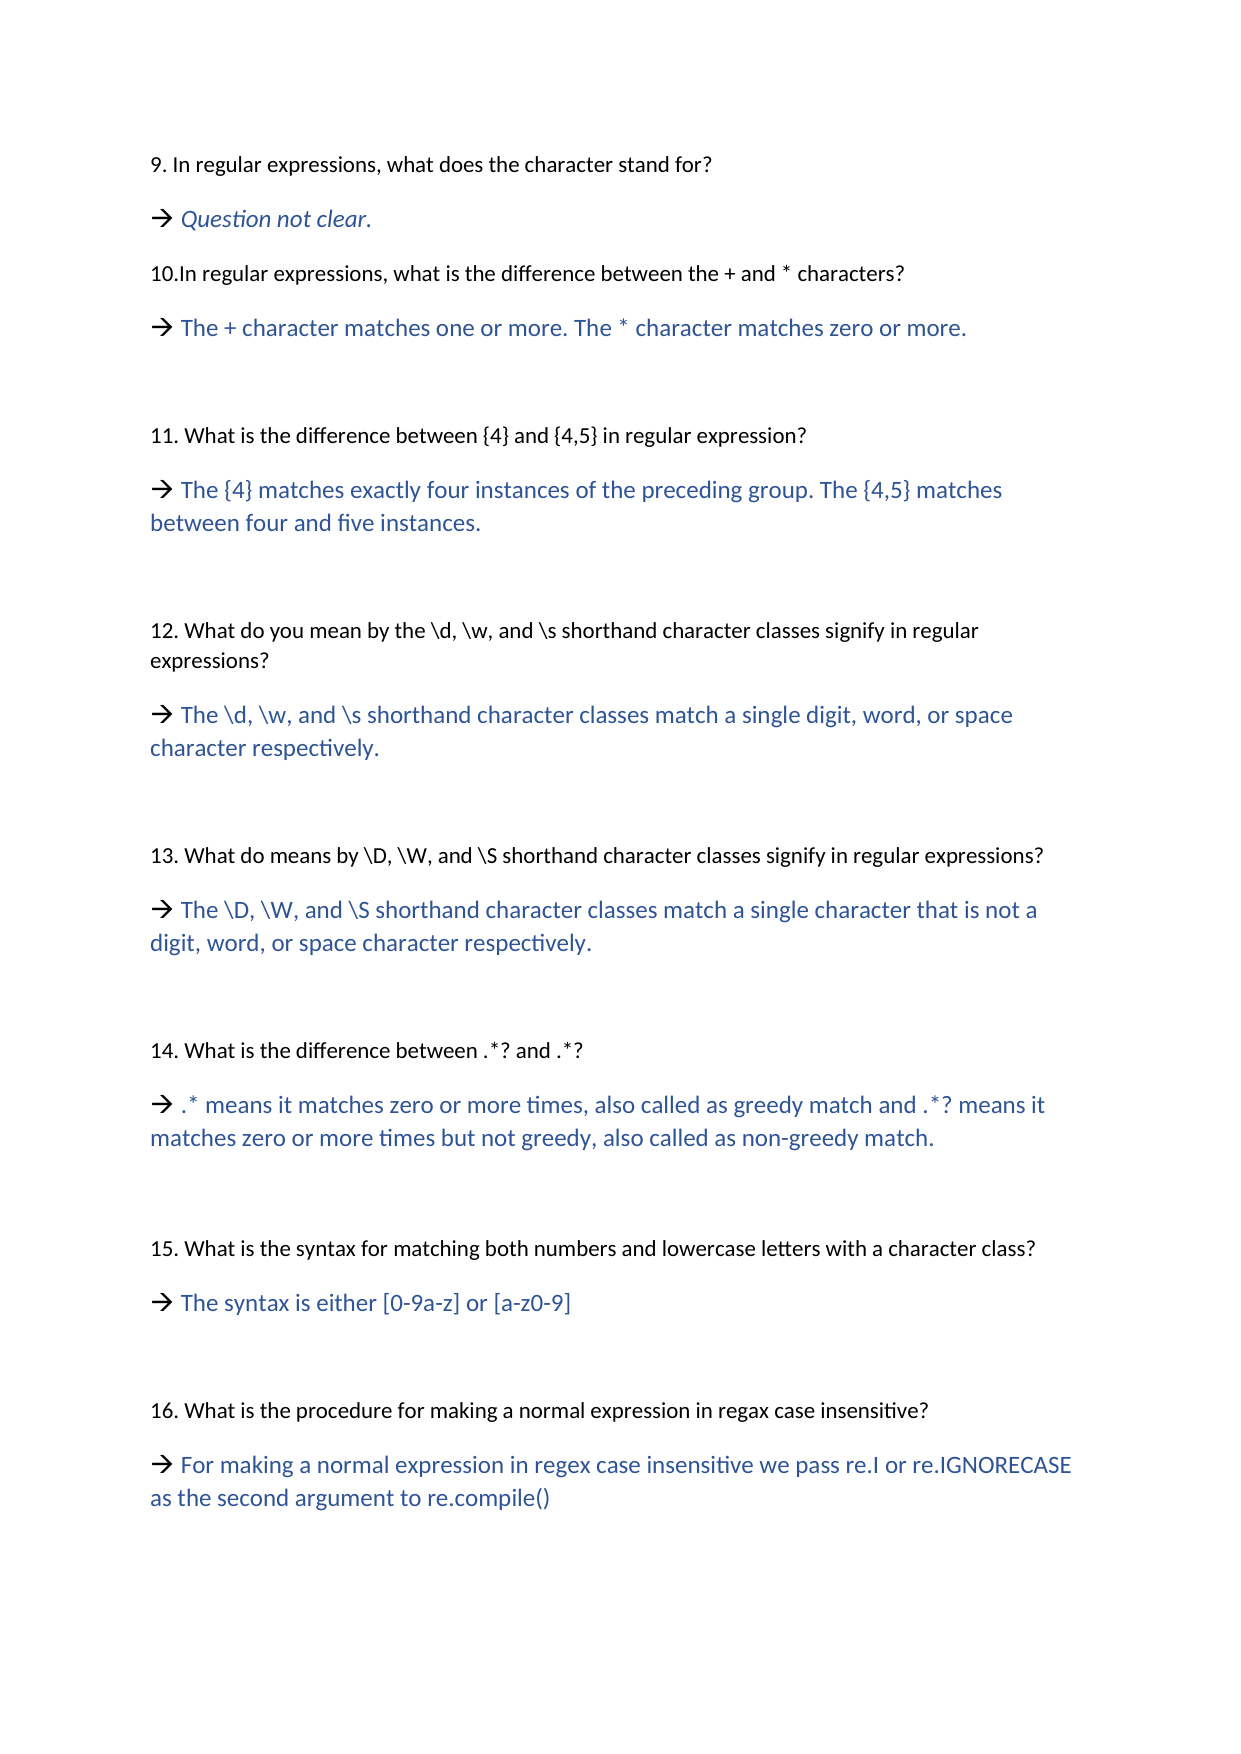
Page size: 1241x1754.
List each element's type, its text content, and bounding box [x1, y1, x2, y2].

text 16. What is the procedure for making a normal expression in regax case insensitive? [150, 1396, 1090, 1424]
text Question not clear. [150, 203, 1090, 234]
text 9. In regular expressions, what does the character stand for? [150, 150, 1090, 178]
text 10.In regular expressions, what is the difference between the + and * characters? [150, 259, 1090, 287]
text 14. What is the difference between .*? and .*? [150, 1036, 1090, 1064]
text The syntax is either [0-9a-z] or [a-z0-9] [150, 1287, 1090, 1318]
text 15. What is the syntax for matching both numbers and lowercase letters with a character class? [150, 1234, 1090, 1262]
text The + character matches one or more. The * character matches zero or more. [150, 312, 1090, 343]
text 11. What is the difference between {4} and {4,5} in regular expression? [150, 421, 1090, 449]
text 13. What do means by \D, \W, and \S shorthand character classes signify in regular expressions? [150, 841, 1090, 869]
text The \D, \W, and \S shorthand character classes match a single character that is not a digit, word, or space character respectively. [150, 894, 1090, 958]
text 12. What do you mean by the \d, \w, and \s shorthand character classes signify in regular expressions? [150, 616, 1090, 674]
text The \d, \w, and \s shorthand character classes match a single digit, word, or space character respectively. [150, 699, 1090, 763]
text The {4} matches exactly four instances of the preceding group. The {4,5} matches between four and five instances. [150, 474, 1090, 538]
text .* means it matches zero or more times, also called as greedy match and .*? means it matches zero or more times but not greedy, also called as non-greedy match. [150, 1089, 1090, 1153]
text For making a normal expression in regex case insensitive we pass re.I or re.IGNORECASE as the second argument to re.compile() [150, 1449, 1090, 1513]
